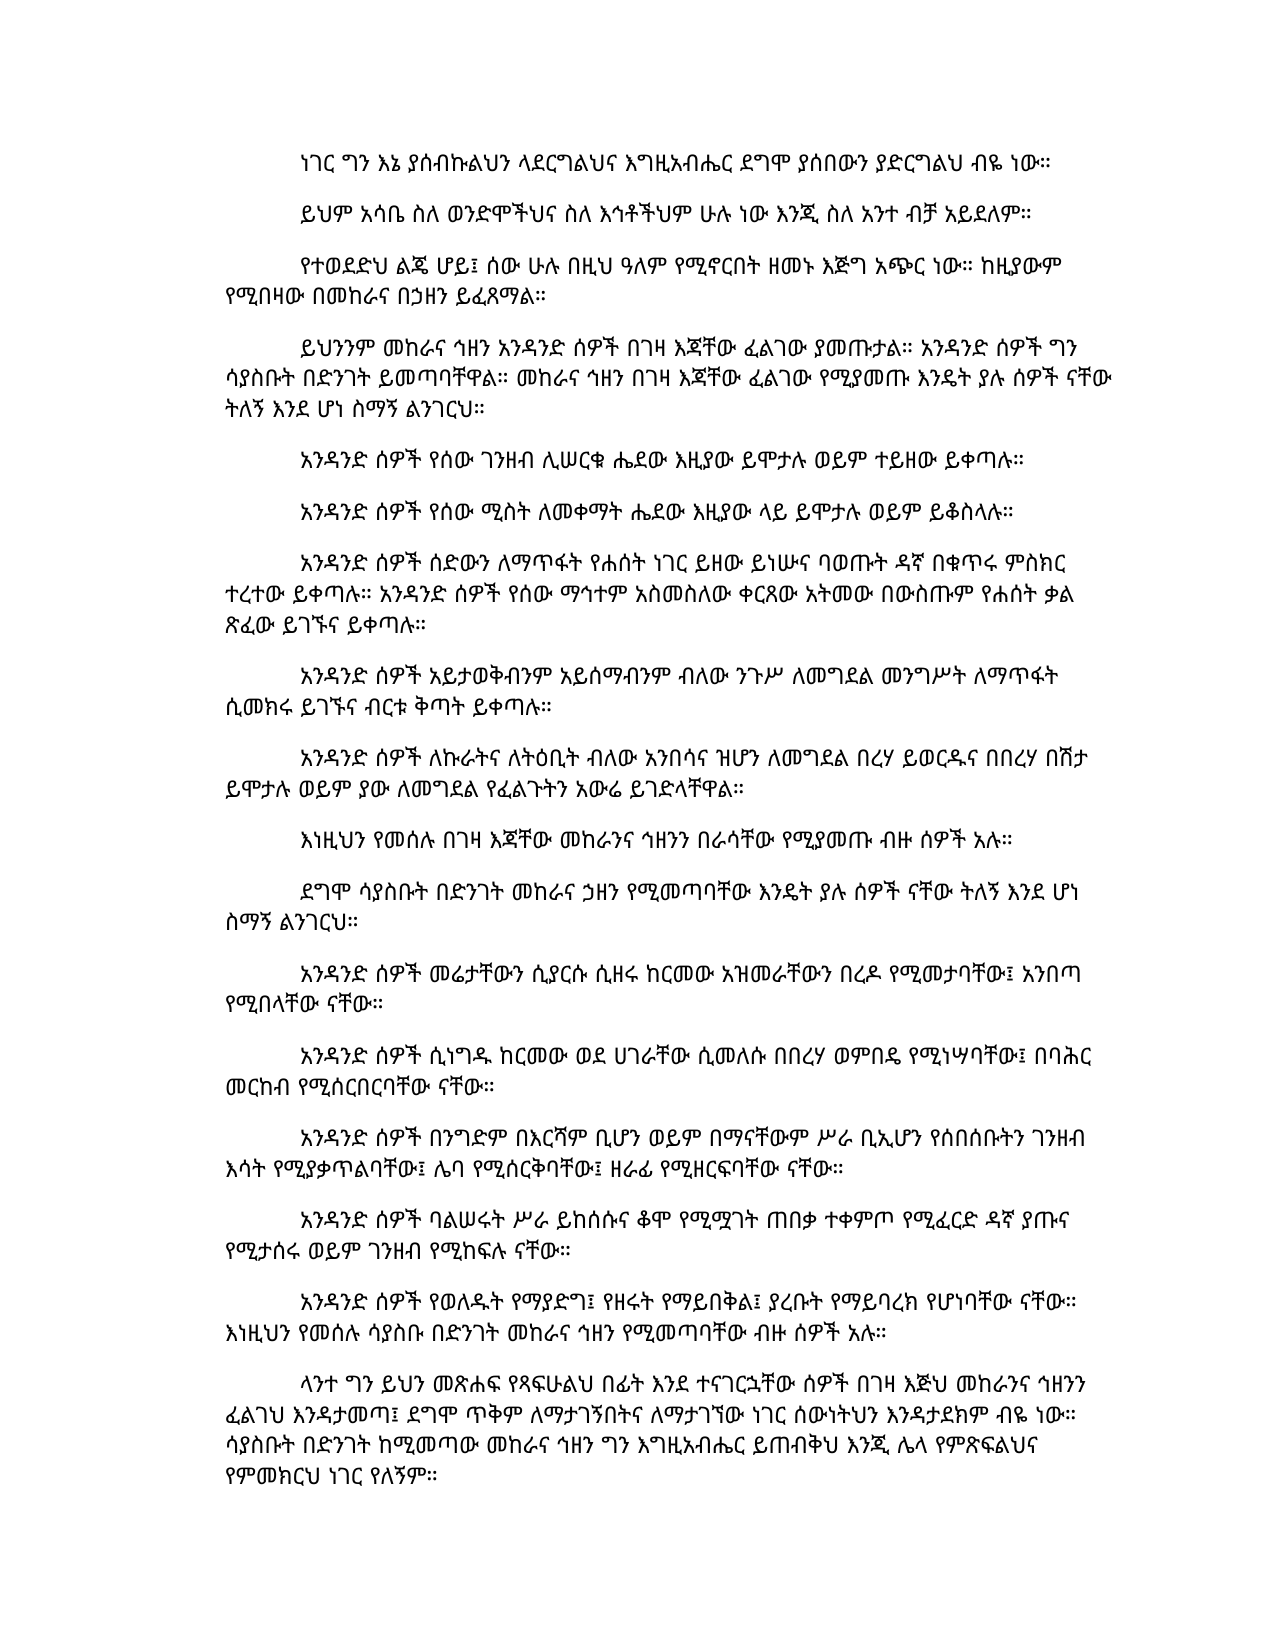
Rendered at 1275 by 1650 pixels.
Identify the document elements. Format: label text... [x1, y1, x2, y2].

text ደግሞ ሳያስቡት በድንገት መከራና ኃዘን የሚመጣባቸው እንዴት ያሉ ሰዎች ናቸው ትለኝ እንደ ሆነ ስማኝ ልንገርህ። [225, 879, 1125, 936]
text አንዳንድ ሰዎች በንግድም በእርሻም ቢሆን ወይም በማናቸውም ሥራ ቢኢሆን የሰበሰቡትን ገንዘብ እሳት የሚያቃጥልባቸው፤ ሌባ የሚሰርቅባቸው፤ ዘራፊ የሚዘርፍባቸው ናቸው። [225, 1125, 1125, 1182]
text አንዳንድ ሰዎች ሲነግዱ ከርመው ወደ ሀገራቸው ሲመለሱ በበረሃ ወምበዴ የሚነሣባቸው፤ በባሕር መርከብ የሚሰርበርባቸው ናቸው። [225, 1043, 1125, 1100]
text አንዳንድ ሰዎች የሰው ገንዘብ ሊሠርቁ ሔደው እዚያው ይሞታሉ ወይም ተይዘው ይቀጣሉ። [225, 448, 1125, 474]
text አንዳንድ ሰዎች መሬታቸውን ሲያርሱ ሲዘሩ ከርመው አዝመራቸውን በረዶ የሚመታባቸው፤ አንበጣ የሚበላቸው ናቸው። [225, 961, 1125, 1018]
text አንዳንድ ሰዎች የሰው ሚስት ለመቀማት ሔደው እዚያው ላይ ይሞታሉ ወይም ይቆስላሉ። [225, 499, 1125, 526]
text አንዳንድ ሰዎች ሰድውን ለማጥፋት የሐሰት ነገር ይዘው ይነሡና ባወጡት ዳኛ በቁጥሩ ምስክር ተረተው ይቀጣሉ። አንዳንድ ሰዎች የሰው ማኅተም አስመስለው ቀርጸው አትመው በውስጡም የሐሰት ቃል ጽፈው ይገኙና ይቀጣሉ። [225, 551, 1125, 638]
text አንዳንድ ሰዎች አይታወቅብንም አይሰማብንም ብለው ንጉሥ ለመግደል መንግሥት ለማጥፋት ሲመክሩ ይገኙና ብርቱ ቅጣት ይቀጣሉ። [225, 663, 1125, 721]
text ላንተ ግን ይህን መጽሐፍ የጻፍሁልህ በፊት እንደ ተናገርኋቸው ሰዎች በገዛ እጅህ መከራንና ኅዘንን ፈልገህ እንዳታመጣ፤ ደግሞ ጥቅም ለማታገኝበትና ለማታገኘው ነገር ሰውነትህን እንዳታደክም ብዬ ነው። ሳያስቡት በድንገት ከሚመጣው መከራና ኅዘን ግን እግዚአብሔር ይጠብቅህ እንጂ ሌላ የምጽፍልህና የምመክርህ ነገር የለኝም። [225, 1371, 1125, 1490]
text አንዳንድ ሰዎች የወለዱት የማያድግ፤ የዘሩት የማይበቅል፤ ያረቡት የማይባረክ የሆነባቸው ናቸው። እነዚህን የመሰሉ ሳያስቡ በድንገት መከራና ኅዘን የሚመጣባቸው ብዙ ሰዎች አሉ። [225, 1289, 1125, 1347]
text ነገር ግን እኔ ያሰብኩልህን ላደርግልህና እግዚአብሔር ደግሞ ያሰበውን ያድርግልህ ብዬ ነው። [225, 150, 1125, 177]
text እነዚህን የመሰሉ በገዛ እጃቸው መከራንና ኅዘንን በራሳቸው የሚያመጡ ብዙ ሰዎች አሉ። [225, 827, 1125, 854]
text አንዳንድ ሰዎች ባልሠሩት ሥራ ይከሰሱና ቆሞ የሚሟገት ጠበቃ ተቀምጦ የሚፈርድ ዳኛ ያጡና የሚታሰሩ ወይም ገንዘብ የሚከፍሉ ናቸው። [225, 1207, 1125, 1264]
text ይህም አሳቤ ስለ ወንድሞችህና ስለ እኅቶችህም ሁሉ ነው እንጂ ስለ አንተ ብቻ አይደለም። [225, 201, 1125, 228]
text የተወደድህ ልጄ ሆይ፤ ሰው ሁሉ በዚህ ዓለም የሚኖርበት ዘመኑ እጅግ አጭር ነው። ከዚያውም የሚበዛው በመከራና በኃዘን ይፈጸማል። [225, 253, 1125, 310]
text ይህንንም መከራና ኅዘን አንዳንድ ሰዎች በገዛ እጃቸው ፈልገው ያመጡታል። አንዳንድ ሰዎች ግን ሳያስቡት በድንገት ይመጣባቸዋል። መከራና ኅዘን በገዛ እጃቸው ፈልገው የሚያመጡ እንዴት ያሉ ሰዎች ናቸው ትለኝ እንደ ሆነ ስማኝ ልንገርህ። [225, 335, 1125, 423]
text አንዳንድ ሰዎች ለኩራትና ለትዕቢት ብለው አንበሳና ዝሆን ለመግደል በረሃ ይወርዱና በበረሃ በሽታ ይሞታሉ ወይም ያው ለመግደል የፈልጉትን አውሬ ይገድላቸዋል። [225, 745, 1125, 803]
